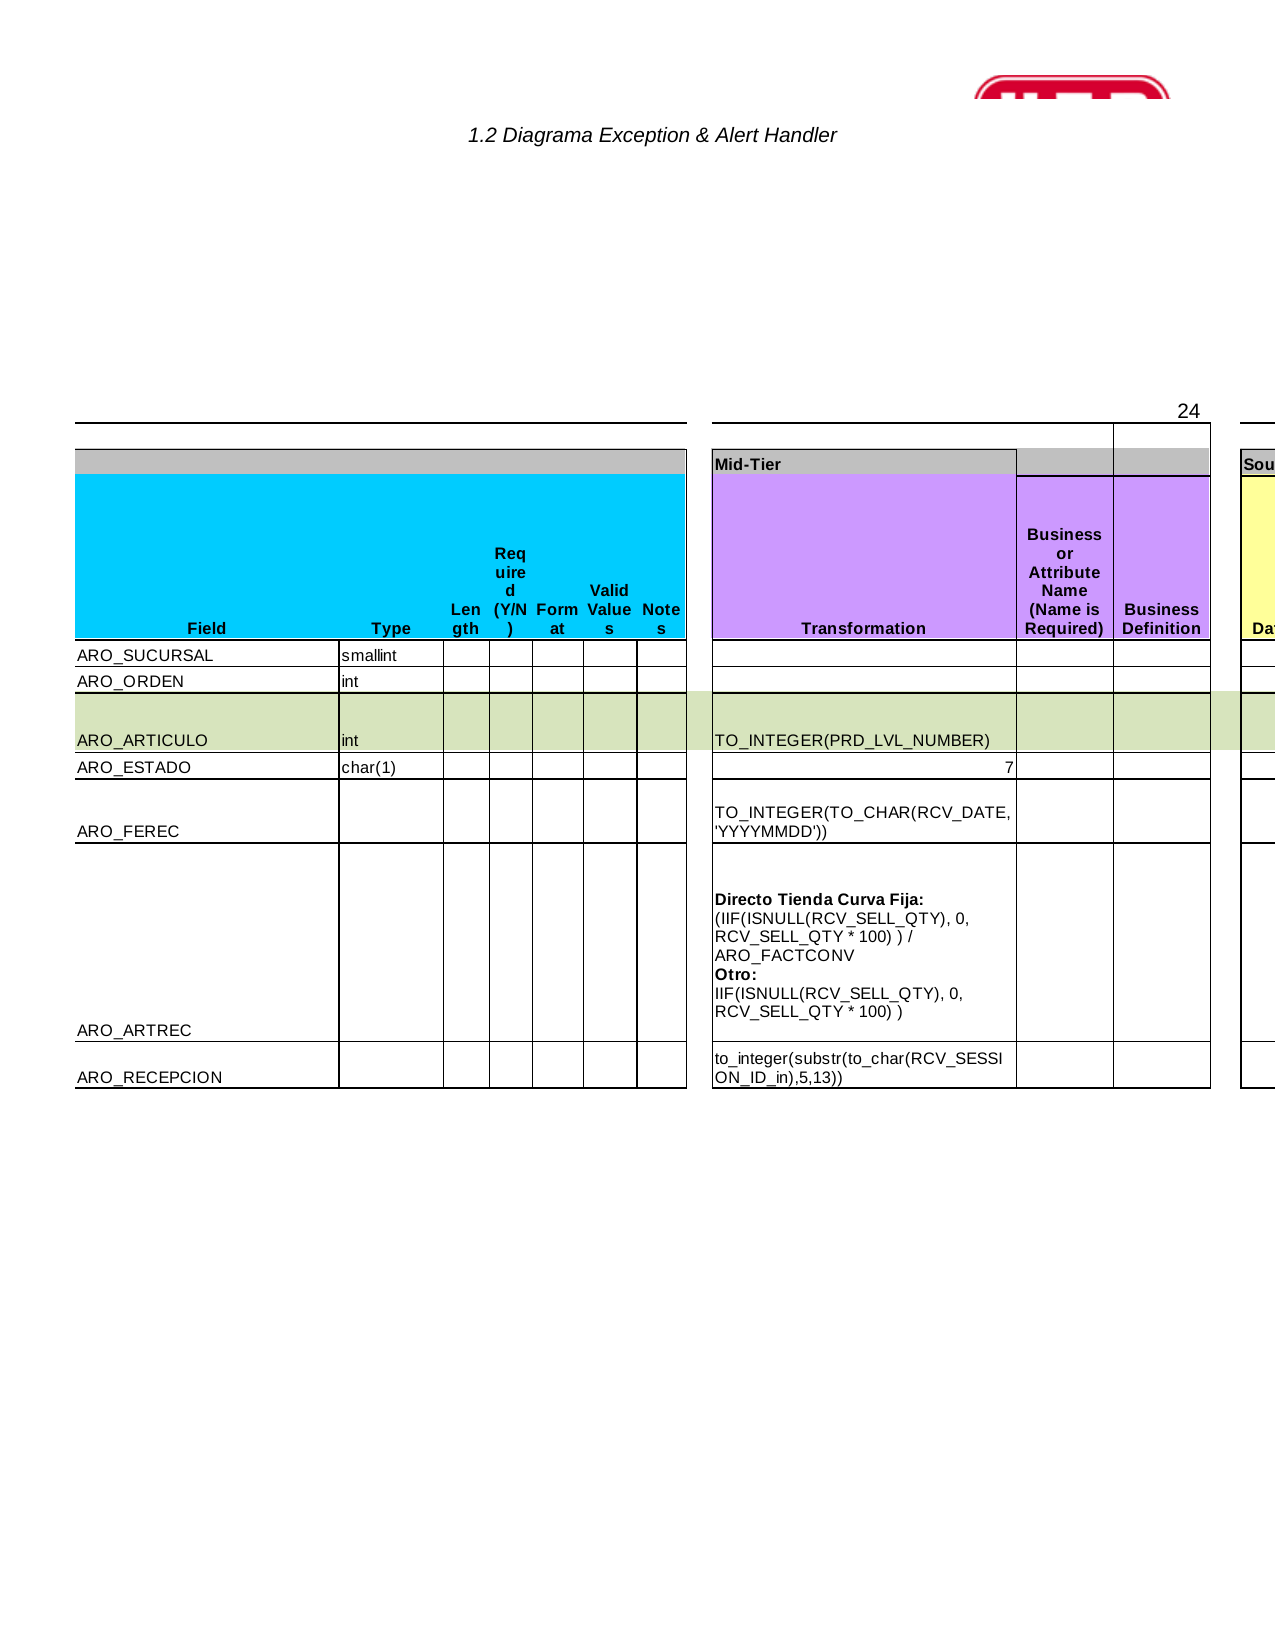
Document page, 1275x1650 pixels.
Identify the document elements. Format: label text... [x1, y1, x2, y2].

picture [973, 75, 1171, 99]
text 1.2 Diagrama Exception & Alert Handler [105, 123, 1200, 147]
